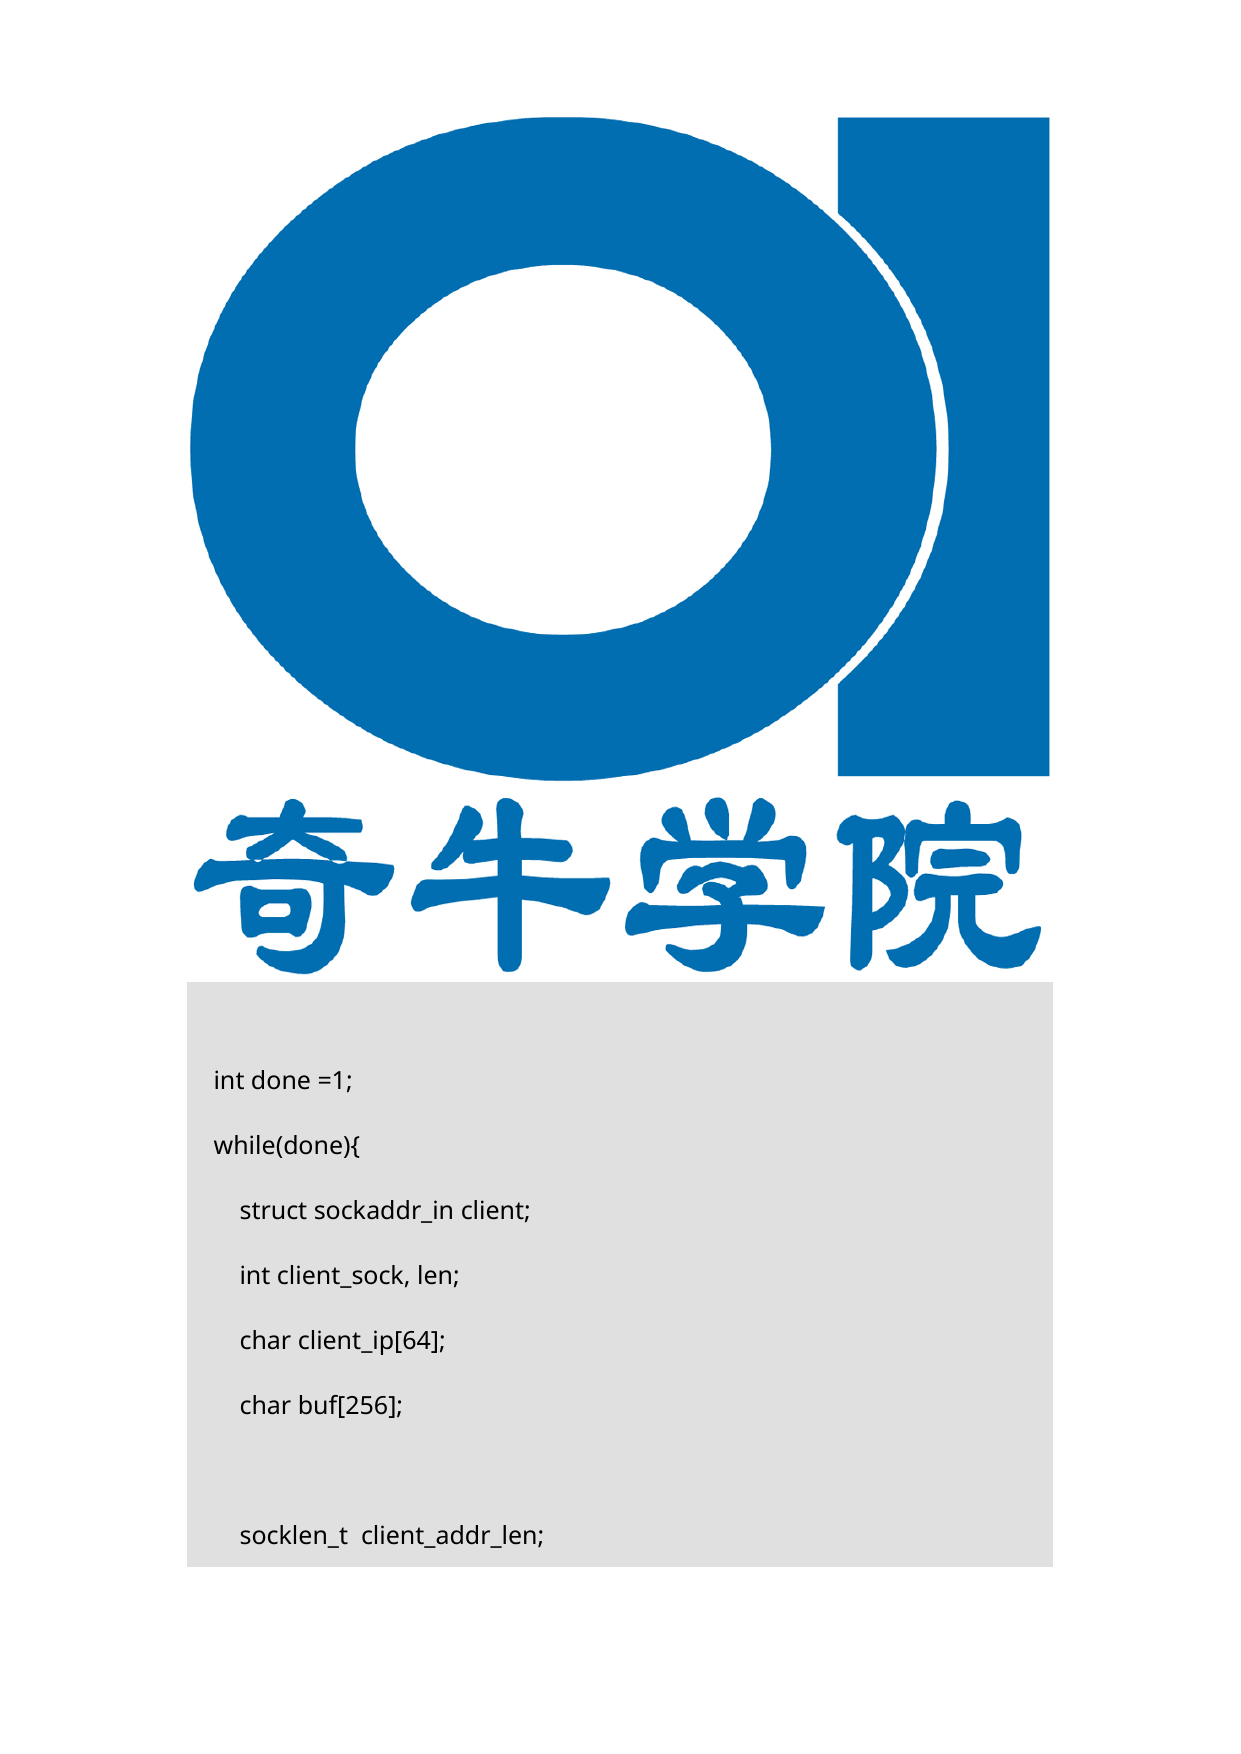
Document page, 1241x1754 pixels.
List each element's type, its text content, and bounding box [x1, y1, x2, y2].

text struct sockaddr_in client; [187, 1177, 1053, 1242]
text while(done){ [187, 1112, 1053, 1177]
text socklen_t client_addr_len; [187, 1502, 1053, 1567]
text int done =1; [187, 1047, 1053, 1112]
picture [187, 112, 1052, 977]
text int client_sock, len; [187, 1242, 1053, 1307]
text char buf[256]; [187, 1372, 1053, 1437]
text char client_ip[64]; [187, 1307, 1053, 1372]
